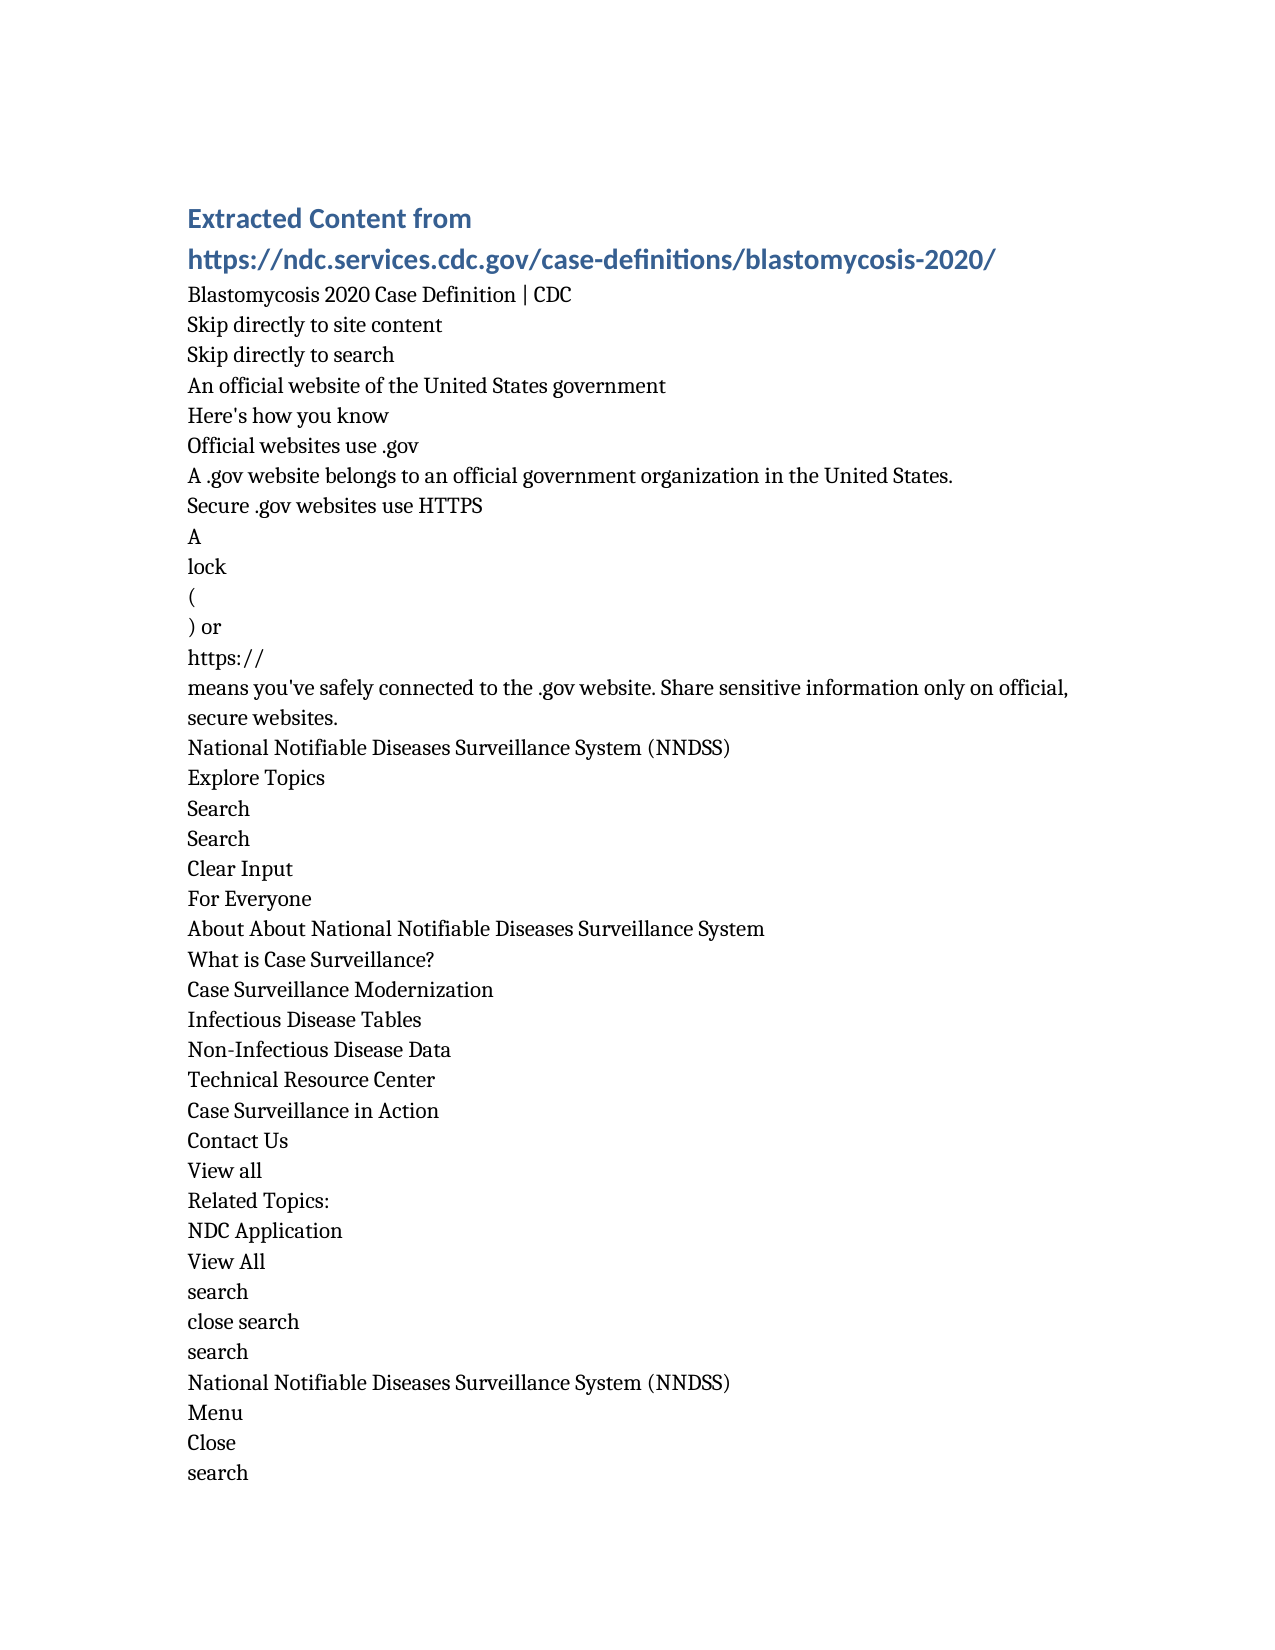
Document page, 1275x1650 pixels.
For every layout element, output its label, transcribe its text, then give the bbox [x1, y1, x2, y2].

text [187, 282, 1087, 1486]
subtitle Extracted Content from https://ndc.services.cdc.gov/case-definitions/blastomycosis-2020/ [187, 200, 1087, 277]
